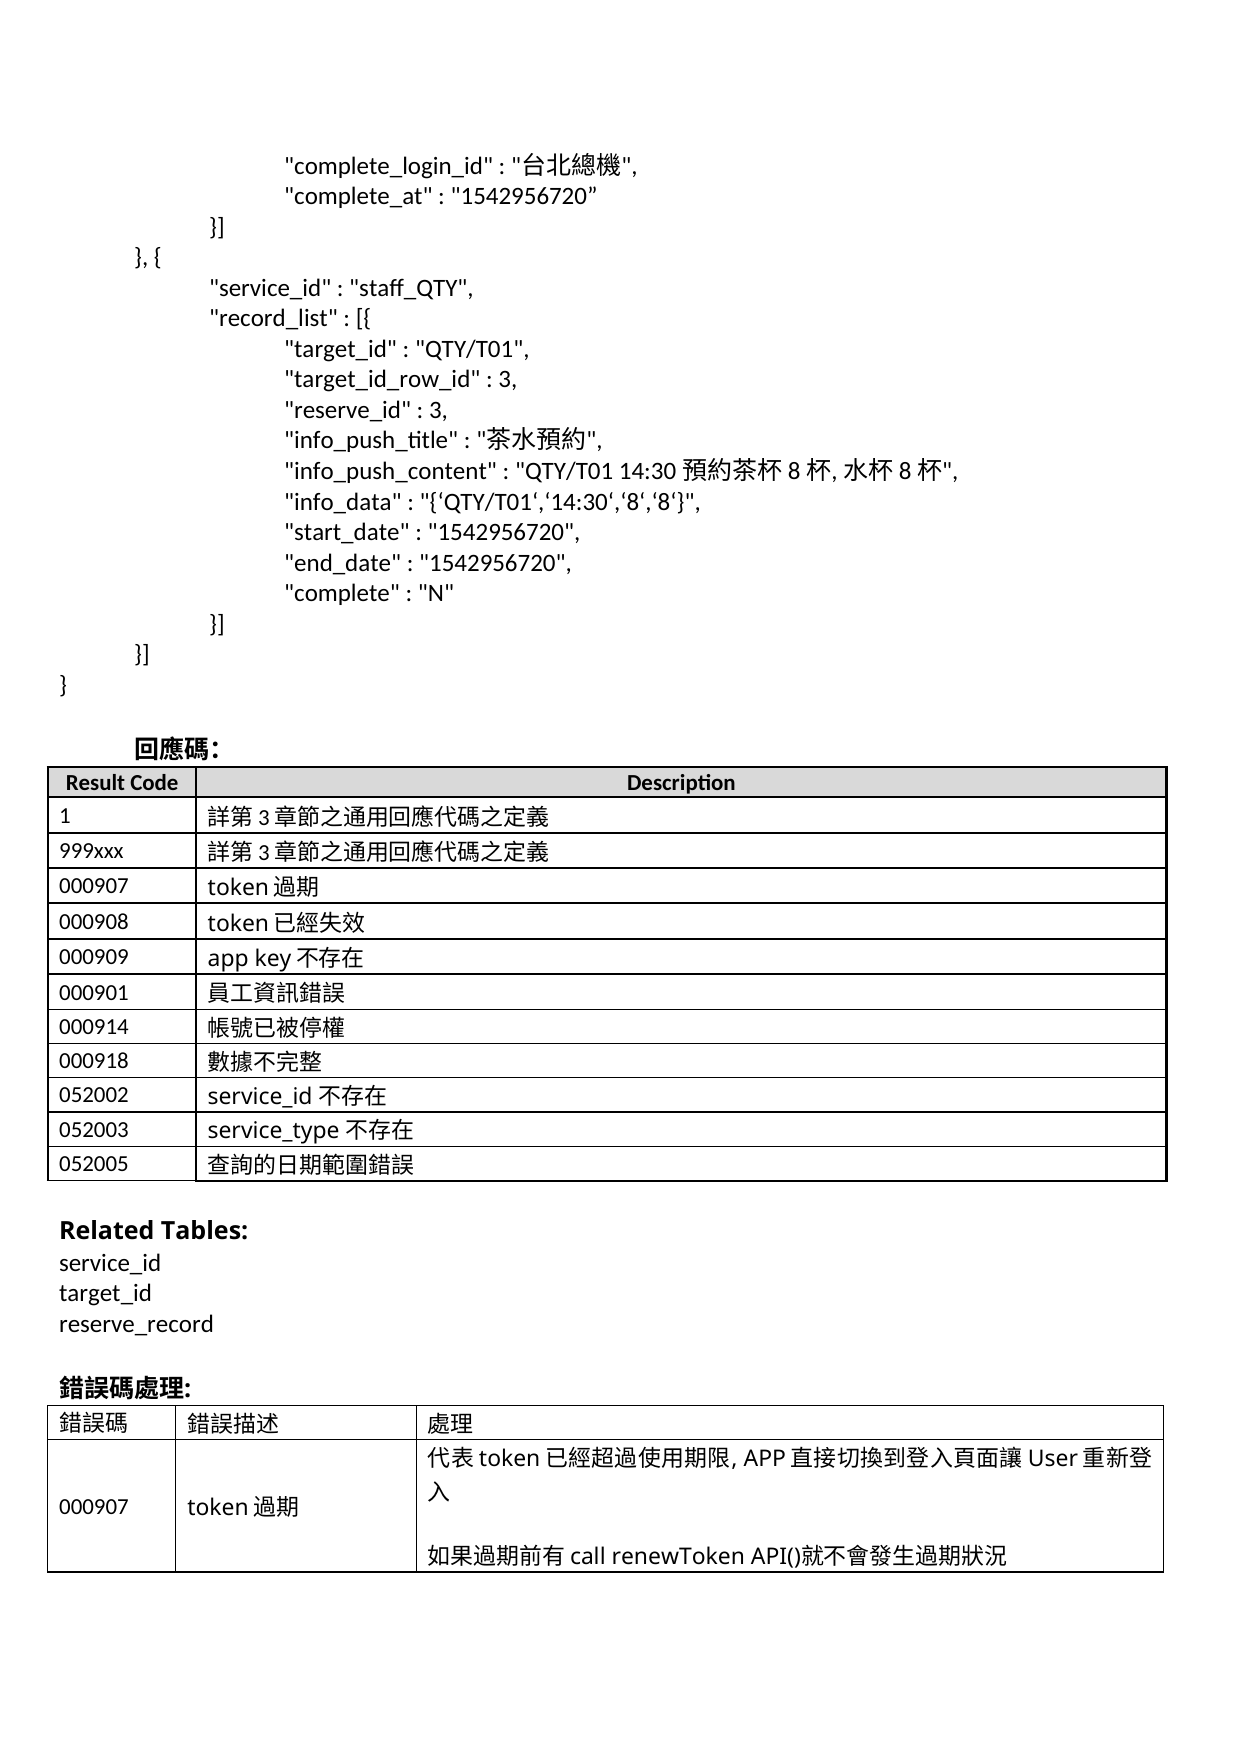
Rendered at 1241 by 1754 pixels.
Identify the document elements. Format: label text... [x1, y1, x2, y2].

table_header 處理 [417, 1406, 1163, 1439]
text "start_date" : "1542956720", [209, 516, 1181, 547]
table_cell 000909 [49, 940, 195, 973]
table_cell service_id 不存在 [197, 1078, 1165, 1111]
text "target_id" : "QTY/T01", [134, 333, 1181, 364]
list 回應碼： [59, 730, 1181, 766]
table_header 錯誤碼 [48, 1406, 175, 1439]
table_header Result Code [49, 768, 195, 796]
table_cell 1 [49, 798, 195, 832]
table_cell app key不存在 [197, 940, 1165, 973]
table_cell service_type 不存在 [197, 1113, 1165, 1146]
text "complete" : "N" [209, 577, 1181, 608]
table_cell 052002 [49, 1078, 195, 1111]
text Related Tables: [59, 1213, 1181, 1247]
text service_id [59, 1247, 1181, 1277]
text "target_id_row_id" : 3, [209, 364, 1181, 394]
text "end_date" : "1542956720", [209, 547, 1181, 577]
text }] [134, 608, 1181, 638]
table_cell 000901 [49, 975, 195, 1008]
table_cell 詳第3章節之通用回應代碼之定義 [197, 834, 1165, 867]
text "info_push_title" : "茶水預約", [209, 425, 1181, 455]
text "complete_login_id" : "台北總機", [209, 150, 1181, 181]
table_cell 000914 [49, 1010, 195, 1043]
text "complete_at" : "1542956720” [209, 181, 1181, 211]
text target_id [59, 1277, 1181, 1308]
table_cell 000908 [49, 904, 195, 938]
table_cell 999xxx [49, 834, 195, 867]
table_cell 數據不完整 [197, 1044, 1165, 1077]
table_cell token過期 [176, 1440, 416, 1571]
text }] [134, 211, 1181, 242]
text "info_push_content" : "QTY/T01 14:30 預約茶杯 8 杯, 水杯 8 杯", [209, 455, 1181, 486]
table_cell token過期 [197, 869, 1165, 902]
table_header Description [197, 768, 1165, 796]
text "reserve_id" : 3, [209, 394, 1181, 425]
table_cell 員工資訊錯誤 [197, 975, 1165, 1008]
table_cell 052005 [49, 1147, 195, 1180]
text } [59, 669, 1181, 699]
table_cell 查詢的日期範圍錯誤 [197, 1147, 1165, 1180]
table_cell 000907 [49, 869, 195, 902]
text 錯誤碼處理: [59, 1369, 1181, 1405]
text reserve_record [59, 1308, 1181, 1338]
table_cell 代表token已經超過使用期限, APP直接切換到登入頁面讓User重新登入 如果過期前有call renewToken API()就不會發生過期狀況 [417, 1440, 1163, 1571]
table_cell 000918 [49, 1044, 195, 1077]
table_cell 帳號已被停權 [197, 1010, 1165, 1043]
text "service_id" : "staff_QTY", [59, 272, 1181, 303]
table_header 錯誤描述 [176, 1406, 416, 1439]
table_cell 052003 [49, 1113, 195, 1146]
table_cell token已經失效 [197, 904, 1165, 938]
text }] [59, 638, 1181, 669]
text }, { [59, 242, 1181, 272]
table_cell 000907 [48, 1440, 175, 1571]
table_cell 詳第3章節之通用回應代碼之定義 [197, 798, 1165, 832]
text "info_data" : "{‘QTY/T01‘,‘14:30‘,‘8‘,‘8‘}", [209, 486, 1181, 516]
text "record_list" : [{ [59, 303, 1181, 333]
